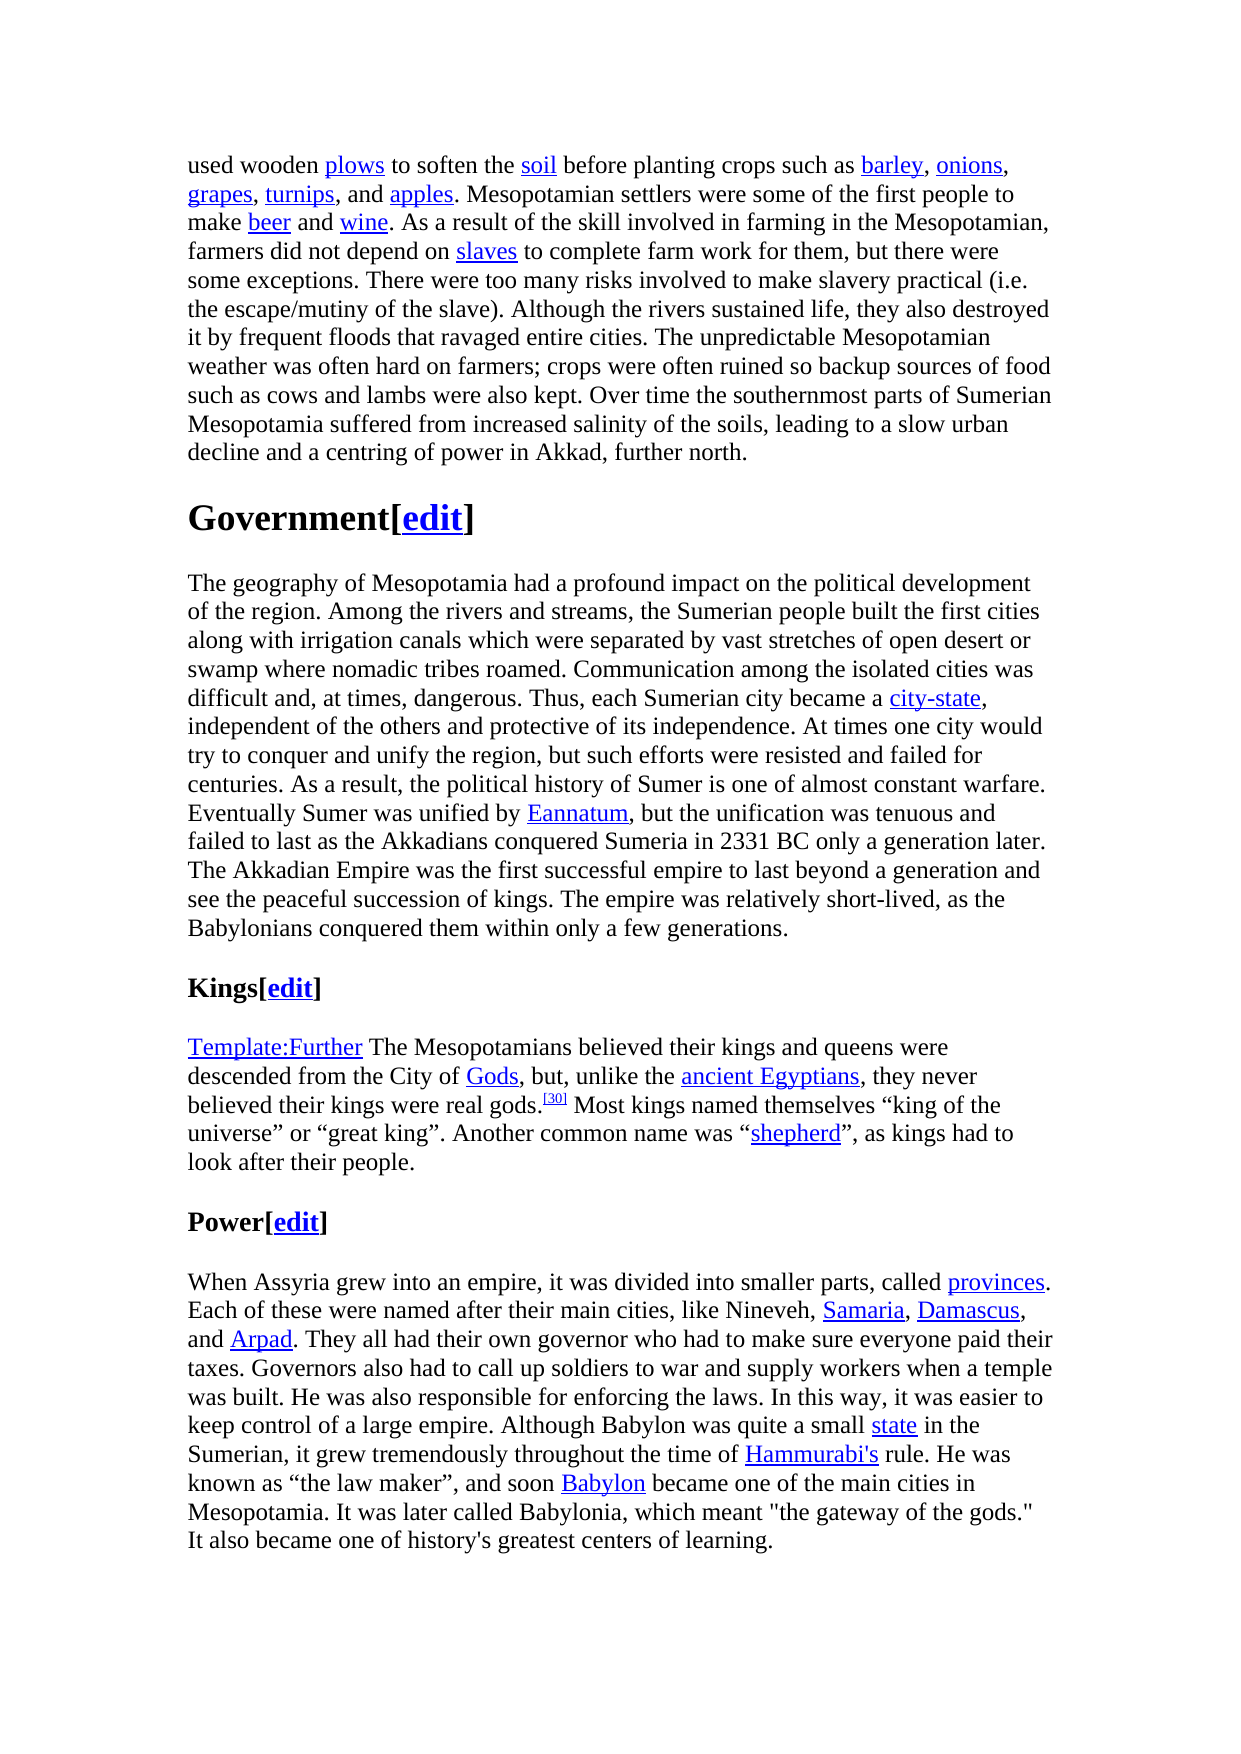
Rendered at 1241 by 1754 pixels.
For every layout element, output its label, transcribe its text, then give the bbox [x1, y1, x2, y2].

subtitle Power[edit] [187, 1205, 1053, 1237]
subtitle Kings[edit] [187, 971, 1053, 1003]
text The geography of Mesopotamia had a profound impact on the political development of the region. Among the rivers and streams, the Sumerian people built the first cities along with irrigation canals which were separated by vast stretches of open desert or swamp where nomadic tribes roamed. Communication among the isolated cities was difficult and, at times, dangerous. Thus, each Sumerian city became a city-state, independent of the others and protective of its independence. At times one city would try to conquer and unify the region, but such efforts were resisted and failed for centuries. As a result, the political history of Sumer is one of almost constant warfare. Eventually Sumer was unified by Eannatum, but the unification was tenuous and failed to last as the Akkadians conquered Sumeria in 2331 BC only a generation later. The Akkadian Empire was the first successful empire to last beyond a generation and see the peaceful succession of kings. The empire was relatively short-lived, as the Babylonians conquered them within only a few generations. [187, 568, 1053, 941]
text When Assyria grew into an empire, it was divided into smaller parts, called provinces. Each of these were named after their main cities, like Nineveh, Samaria, Damascus, and Arpad. They all had their own governor who had to make sure everyone paid their taxes. Governors also had to call up soldiers to war and supply workers when a temple was built. He was also responsible for enforcing the laws. In this way, it was easier to keep control of a large empire. Although Babylon was quite a small state in the Sumerian, it grew tremendously throughout the time of Hammurabi's rule. He was known as “the law maker”, and soon Babylon became one of the main cities in Mesopotamia. It was later called Babylonia, which meant "the gateway of the gods." It also became one of history's greatest centers of learning. [187, 1267, 1053, 1554]
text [187, 150, 1053, 466]
subtitle Government[edit] [187, 495, 1053, 538]
text Template:Further The Mesopotamians believed their kings and queens were descended from the City of Gods, but, unlike the ancient Egyptians, they never believed their kings were real gods.[30] Most kings named themselves “king of the universe” or “great king”. Another common name was “shepherd”, as kings had to look after their people. [187, 1032, 1053, 1176]
